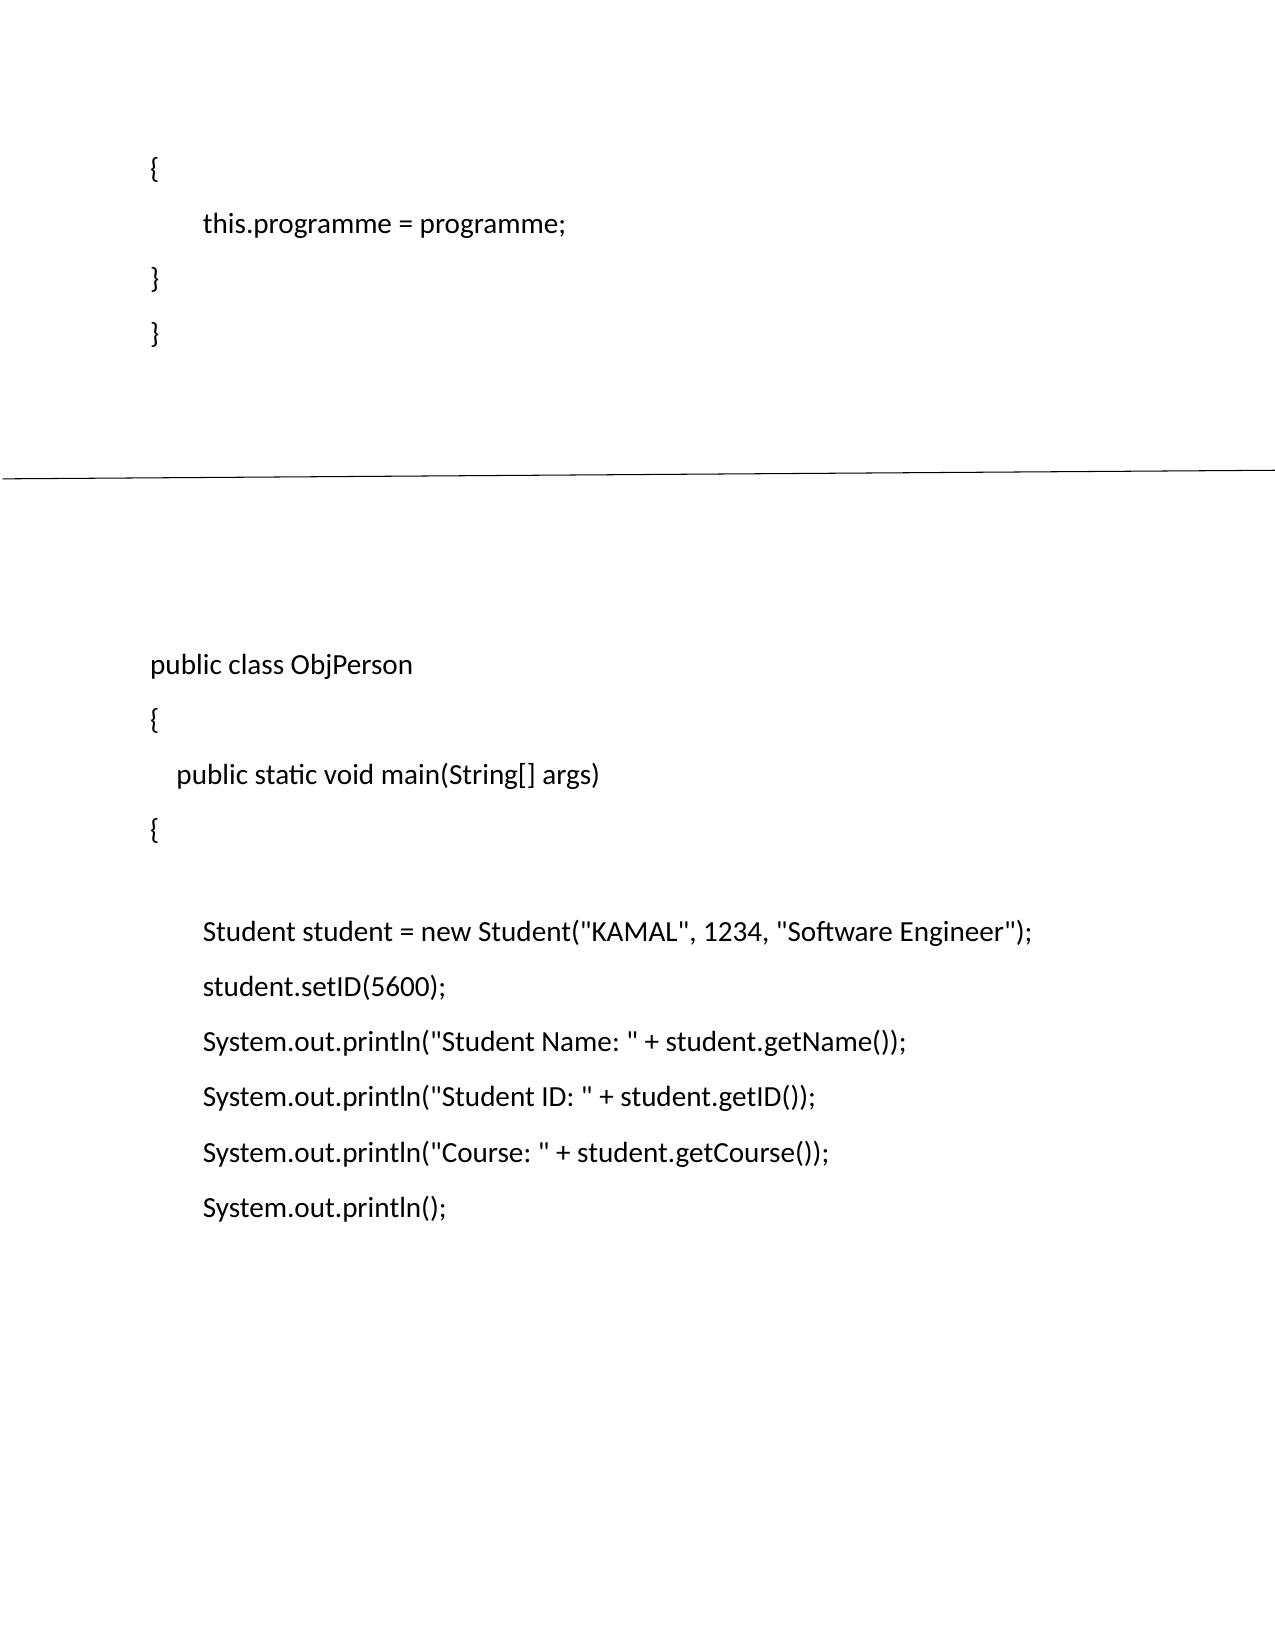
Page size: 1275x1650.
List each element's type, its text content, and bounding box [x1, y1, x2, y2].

text System.out.println("Course: " + student.getCourse()); [150, 1134, 1125, 1169]
text { [150, 701, 1125, 737]
text } [150, 315, 1125, 351]
text } [150, 260, 1125, 296]
text { [150, 811, 1125, 847]
text { [150, 150, 1125, 186]
text Student student = new Student("KAMAL", 1234, "Software Engineer"); [150, 913, 1125, 949]
text System.out.println("Student ID: " + student.getID()); [150, 1078, 1125, 1114]
text System.out.println(); [150, 1189, 1125, 1224]
text this.programme = programme; [150, 205, 1125, 241]
text public class ObjPerson [150, 646, 1125, 682]
text public static void main(String[] args) [150, 756, 1125, 792]
text System.out.println("Student Name: " + student.getName()); [150, 1023, 1125, 1059]
text student.setID(5600); [150, 968, 1125, 1004]
